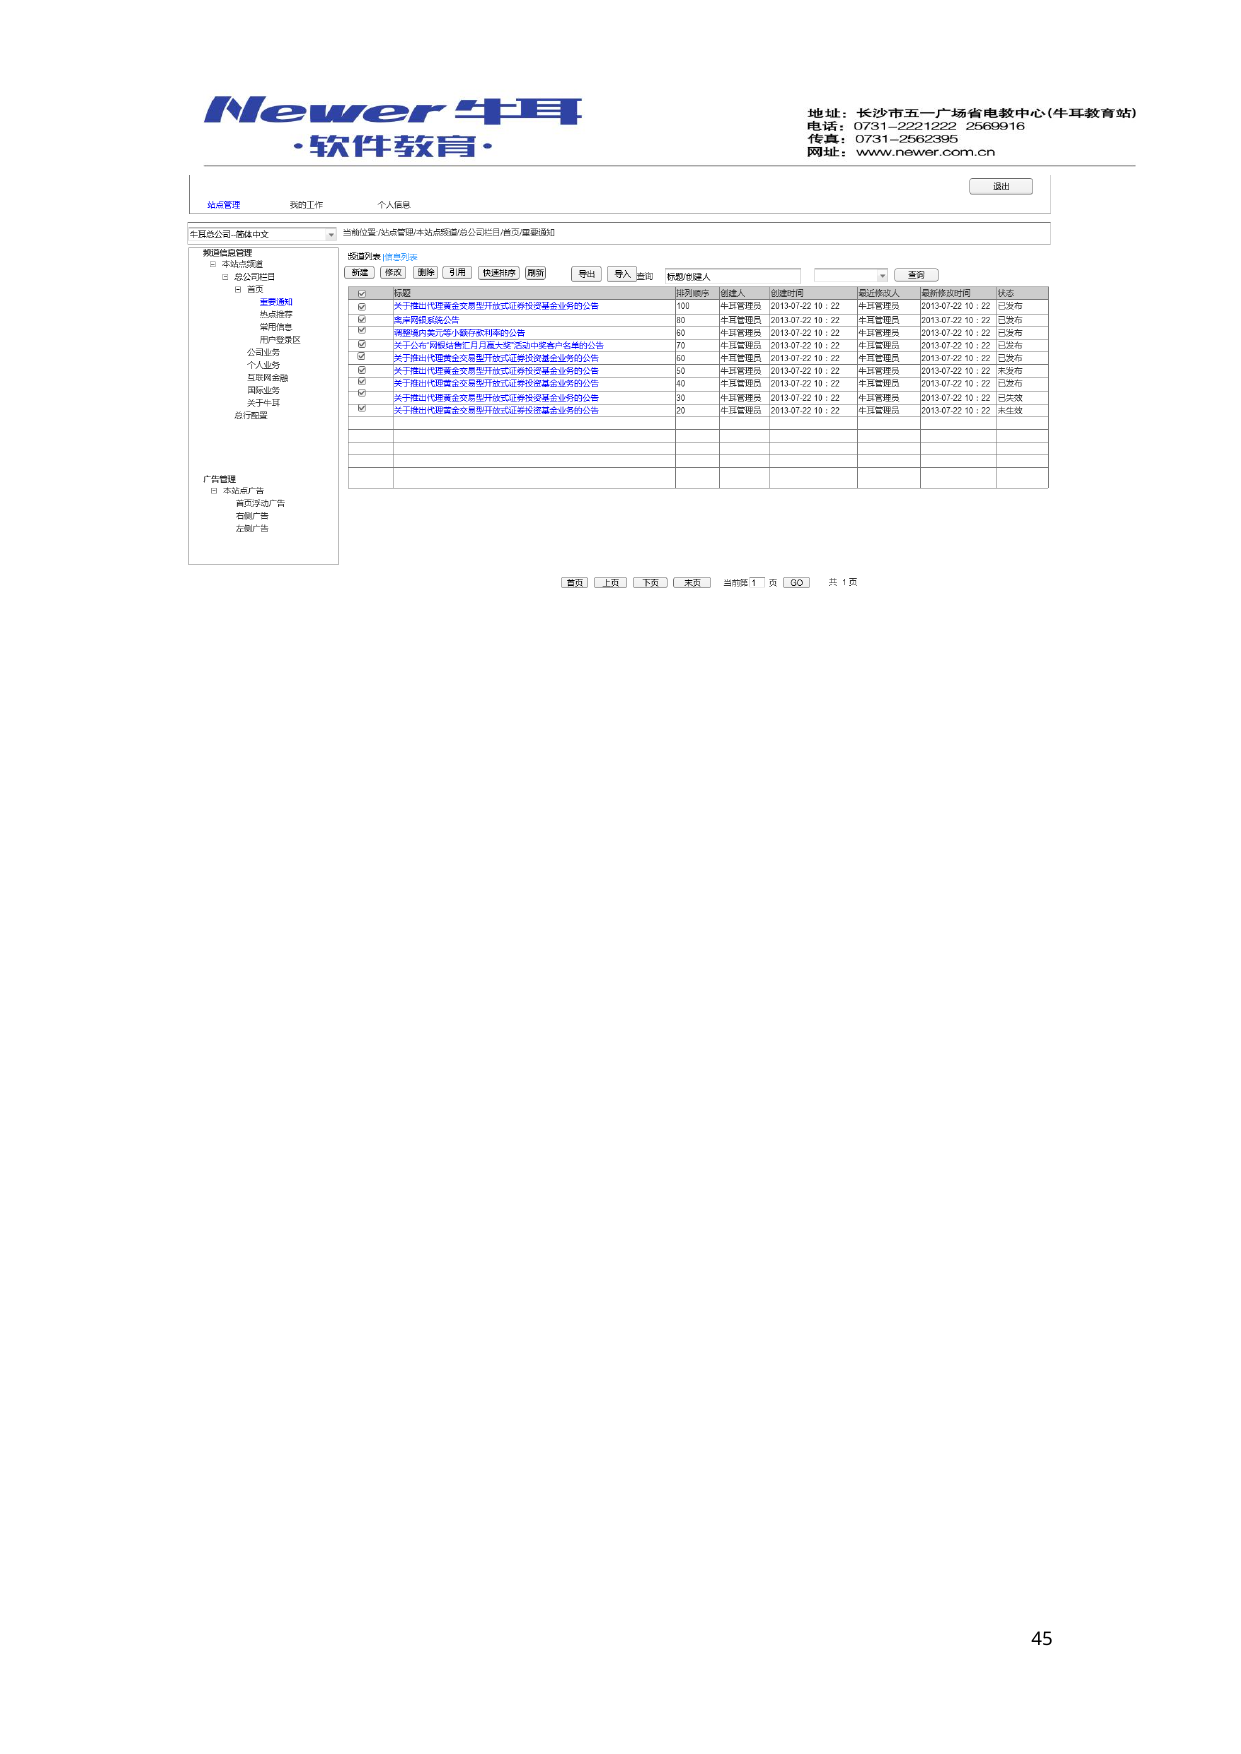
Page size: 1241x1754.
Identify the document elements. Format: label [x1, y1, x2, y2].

picture [187, 175, 1051, 588]
picture [187, 88, 1152, 167]
